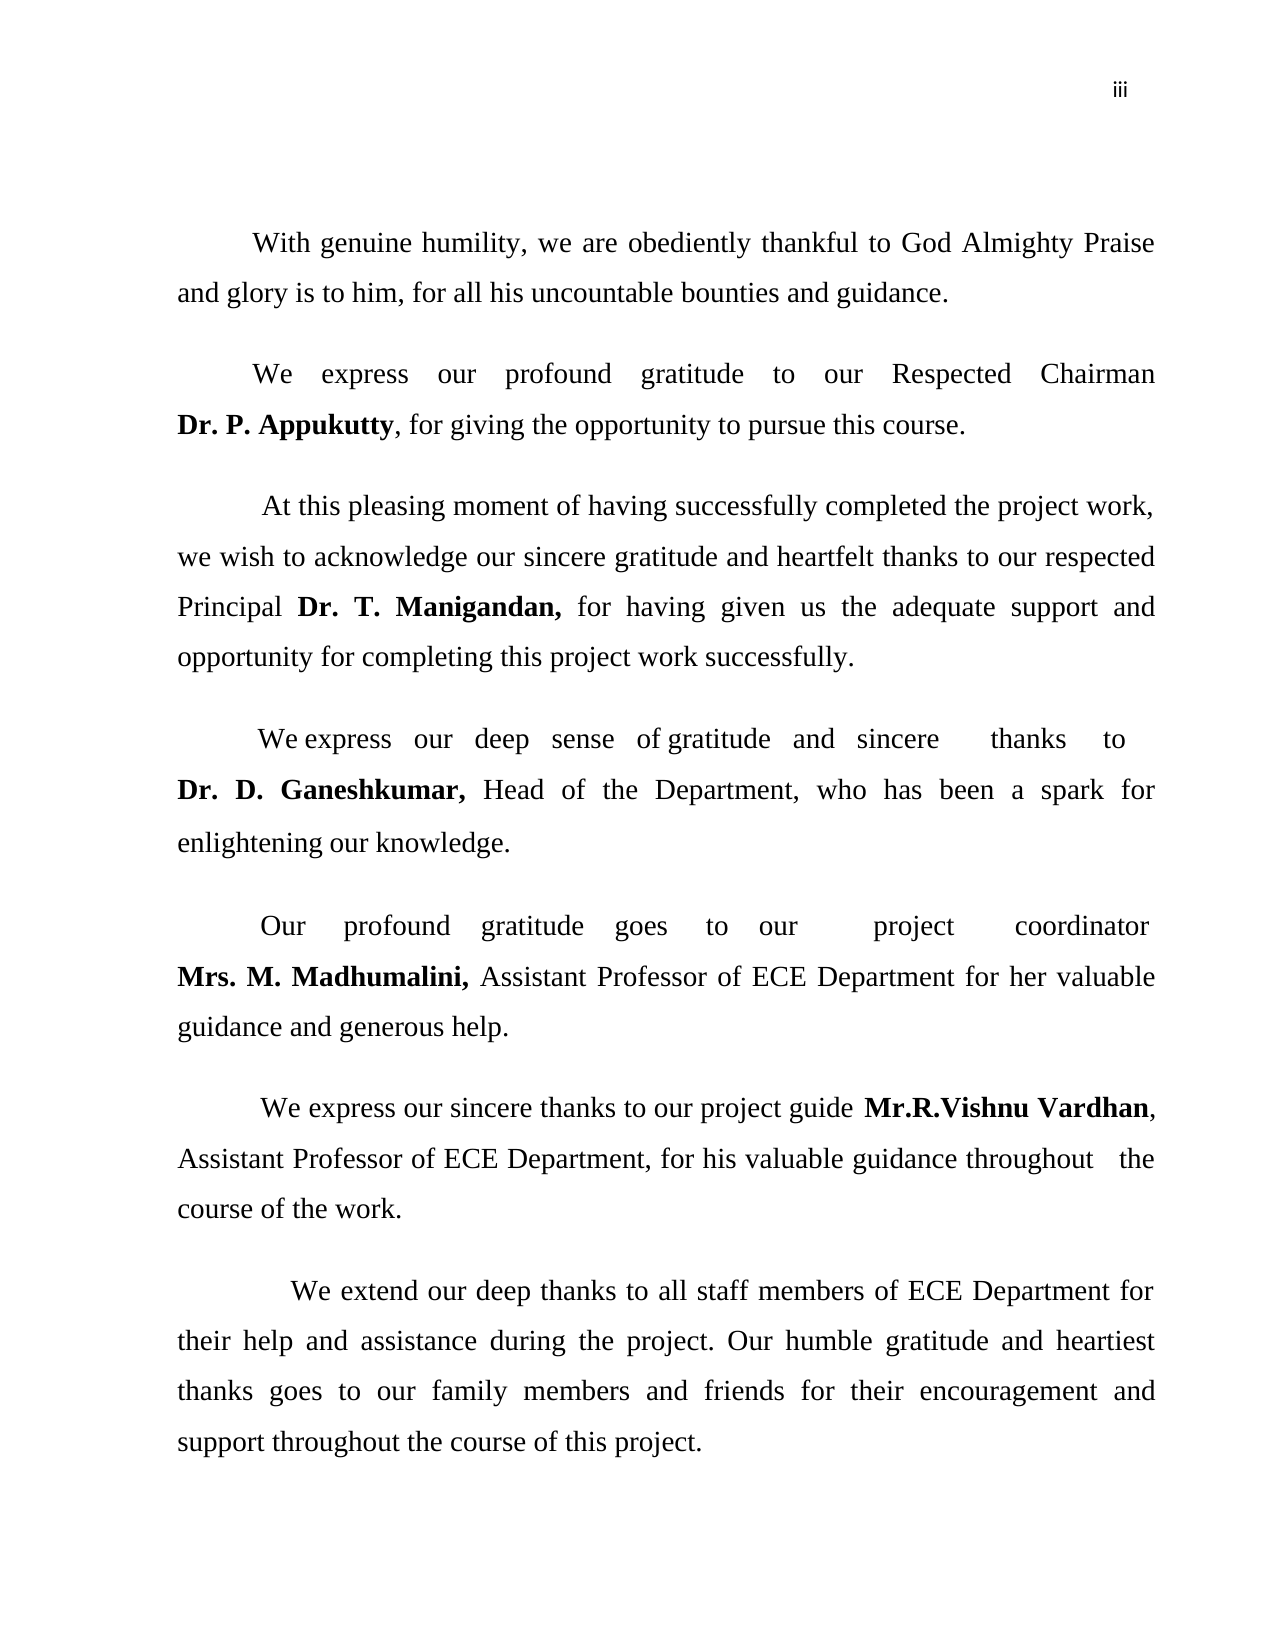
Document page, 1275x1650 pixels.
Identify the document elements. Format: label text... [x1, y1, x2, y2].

text With genuine humility, we are obediently thankful to God Almighty Praise and glory is to him, for all his uncountable bounties and guidance. [177, 225, 1156, 308]
text We express our deep sense of gratitude and sincere thanks to [177, 721, 1156, 754]
text At this pleasing moment of having successfully completed the project work, we wish to acknowledge our sincere gratitude and heartfelt thanks to our respected Principal Dr. T. Manigandan, for having given us the adequate support and opportunity for completing this project work successfully. [177, 488, 1156, 673]
text Our profound gratitude goes to our project coordinator Mrs. M. Madhumalini, Assistant Professor of ECE Department for her valuable guidance and generous help. [177, 908, 1156, 1042]
text We express our sincere thanks to our project guide Mr.R.Vishnu Vardhan, Assistant Professor of ECE Department, for his valuable guidance throughout the course of the work. [177, 1091, 1156, 1225]
text We express our profound gratitude to our Respected Chairman Dr. P. Appukutty, for giving the opportunity to pursue this course. [177, 357, 1156, 440]
text Dr. D. Ganeshkumar, Head of the Department, who has been a spark for enlightening our knowledge. [177, 772, 1156, 859]
text We extend our deep thanks to all staff members of ECE Department for their help and assistance during the project. Our humble gratitude and heartiest thanks goes to our family members and friends for their encouragement and support throughout the course of this project. [177, 1273, 1156, 1457]
